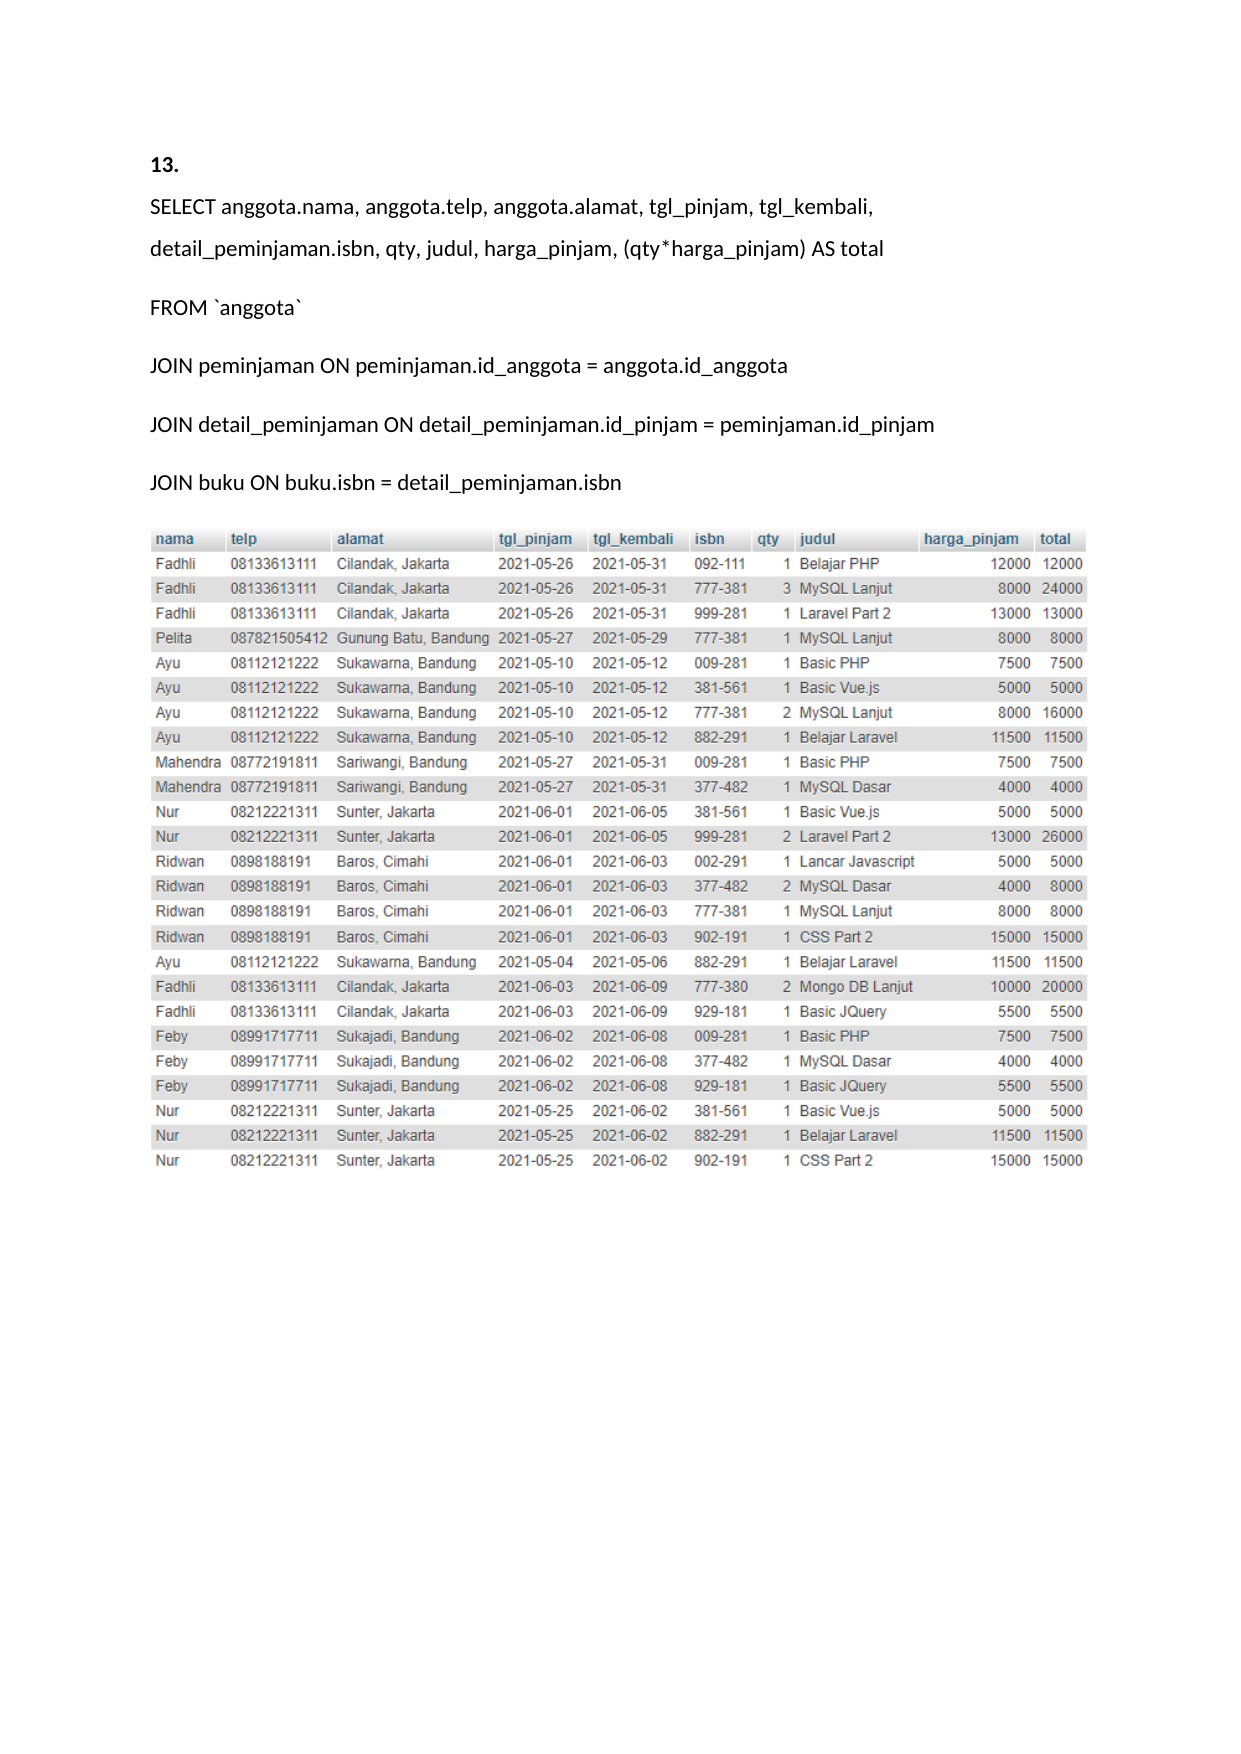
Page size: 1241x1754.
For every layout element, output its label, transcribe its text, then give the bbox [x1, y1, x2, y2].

picture [150, 527, 1091, 1182]
text JOIN detail_peminjaman ON detail_peminjaman.id_pinjam = peminjaman.id_pinjam [150, 410, 1090, 438]
text FROM `anggota` [150, 293, 1090, 321]
text JOIN buku ON buku.isbn = detail_peminjaman.isbn [150, 468, 1090, 497]
text 13. SELECT anggota.nama, anggota.telp, anggota.alamat, tgl_pinjam, tgl_kembali, detail_peminjaman.isbn, qty, judul, harga_pinjam, (qty*harga_pinjam) AS total [150, 150, 1090, 262]
text JOIN peminjaman ON peminjaman.id_anggota = anggota.id_anggota [150, 351, 1090, 379]
